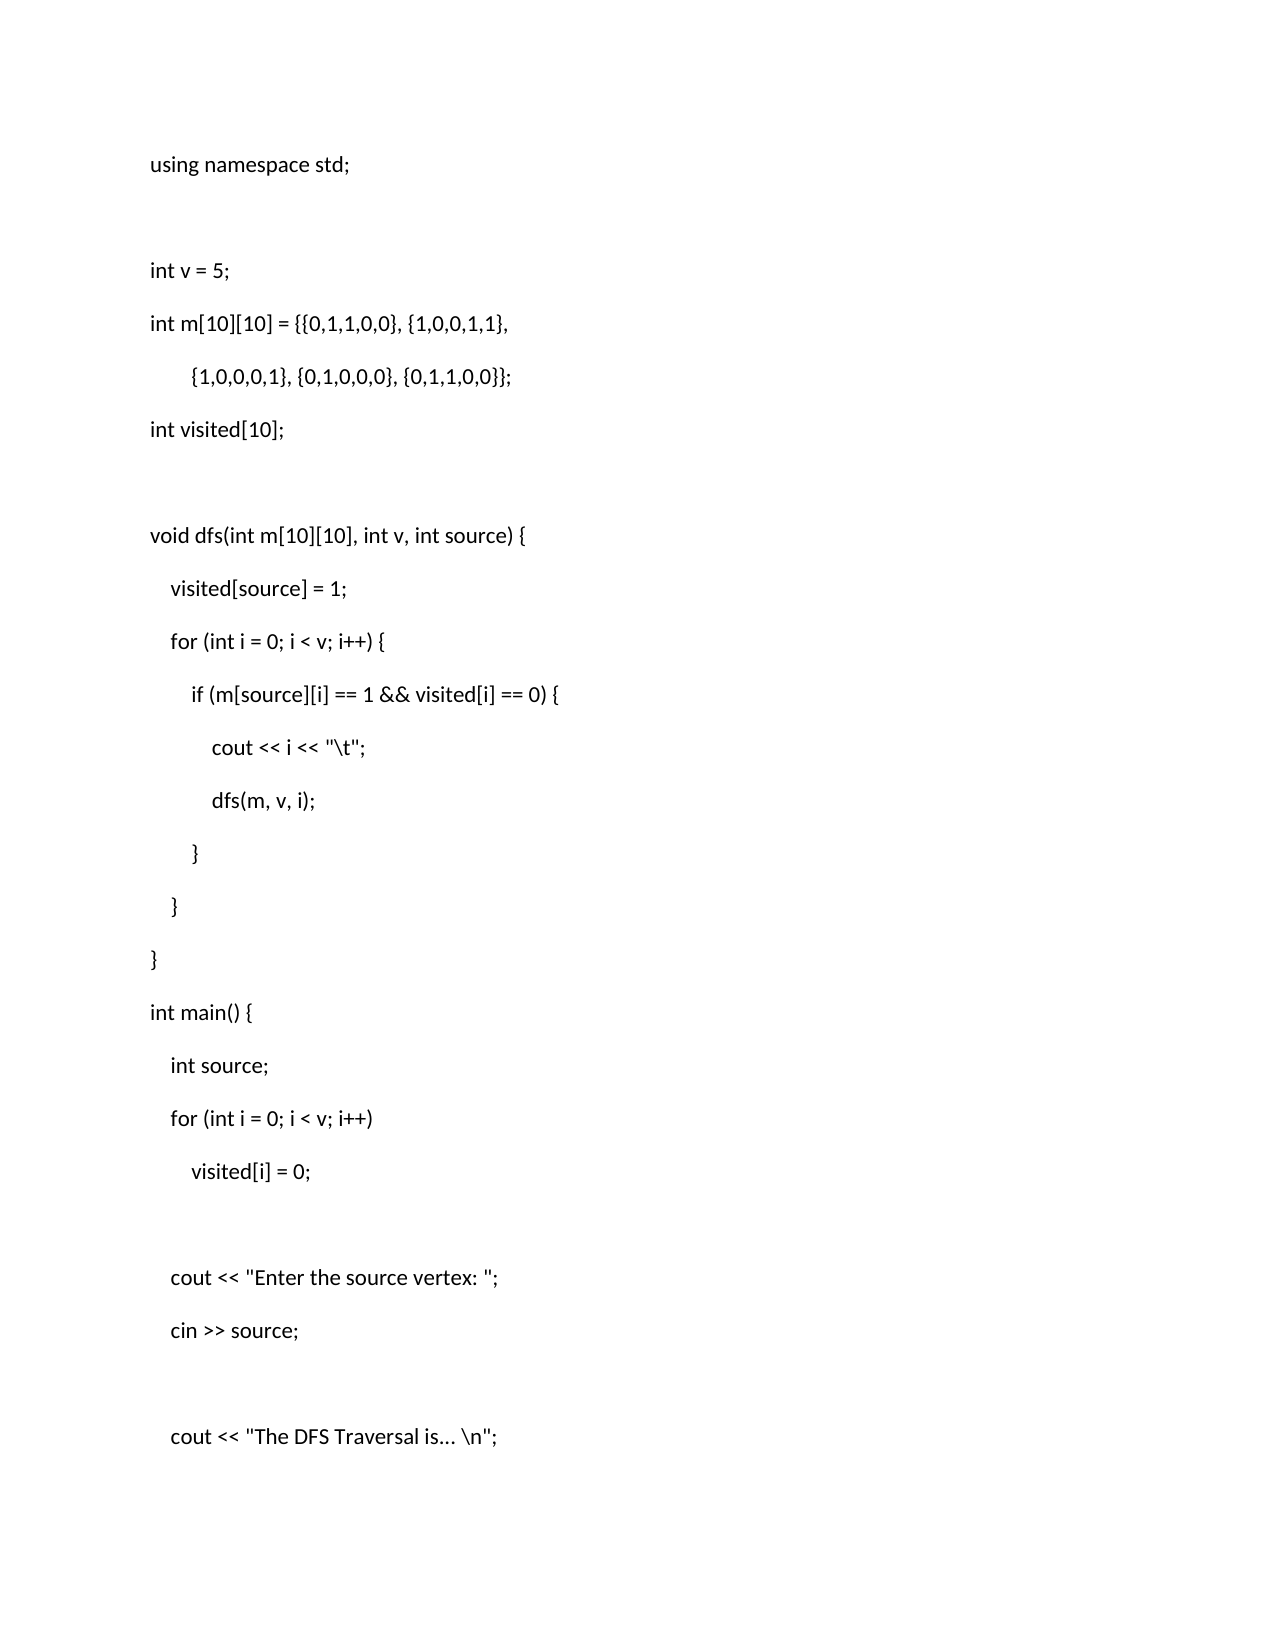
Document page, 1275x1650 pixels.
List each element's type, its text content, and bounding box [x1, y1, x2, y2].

text dfs(m, v, i); [150, 786, 1125, 814]
text for (int i = 0; i < v; i++) [150, 1104, 1125, 1132]
text } [150, 945, 1125, 973]
text cout << i << "\t"; [150, 733, 1125, 761]
text using namespace std; [150, 150, 1125, 178]
text int m[10][10] = {{0,1,1,0,0}, {1,0,0,1,1}, [150, 309, 1125, 337]
text {1,0,0,0,1}, {0,1,0,0,0}, {0,1,1,0,0}}; [150, 362, 1125, 390]
text cout << "Enter the source vertex: "; [150, 1263, 1125, 1291]
text visited[i] = 0; [150, 1157, 1125, 1185]
text cin >> source; [150, 1316, 1125, 1344]
text visited[source] = 1; [150, 574, 1125, 602]
text cout << "The DFS Traversal is... \n"; [150, 1422, 1125, 1451]
text if (m[source][i] == 1 && visited[i] == 0) { [150, 680, 1125, 708]
text int source; [150, 1051, 1125, 1079]
text int visited[10]; [150, 415, 1125, 443]
text void dfs(int m[10][10], int v, int source) { [150, 521, 1125, 549]
text } [150, 892, 1125, 920]
text int main() { [150, 998, 1125, 1026]
text for (int i = 0; i < v; i++) { [150, 627, 1125, 655]
text } [150, 839, 1125, 867]
text int v = 5; [150, 256, 1125, 284]
